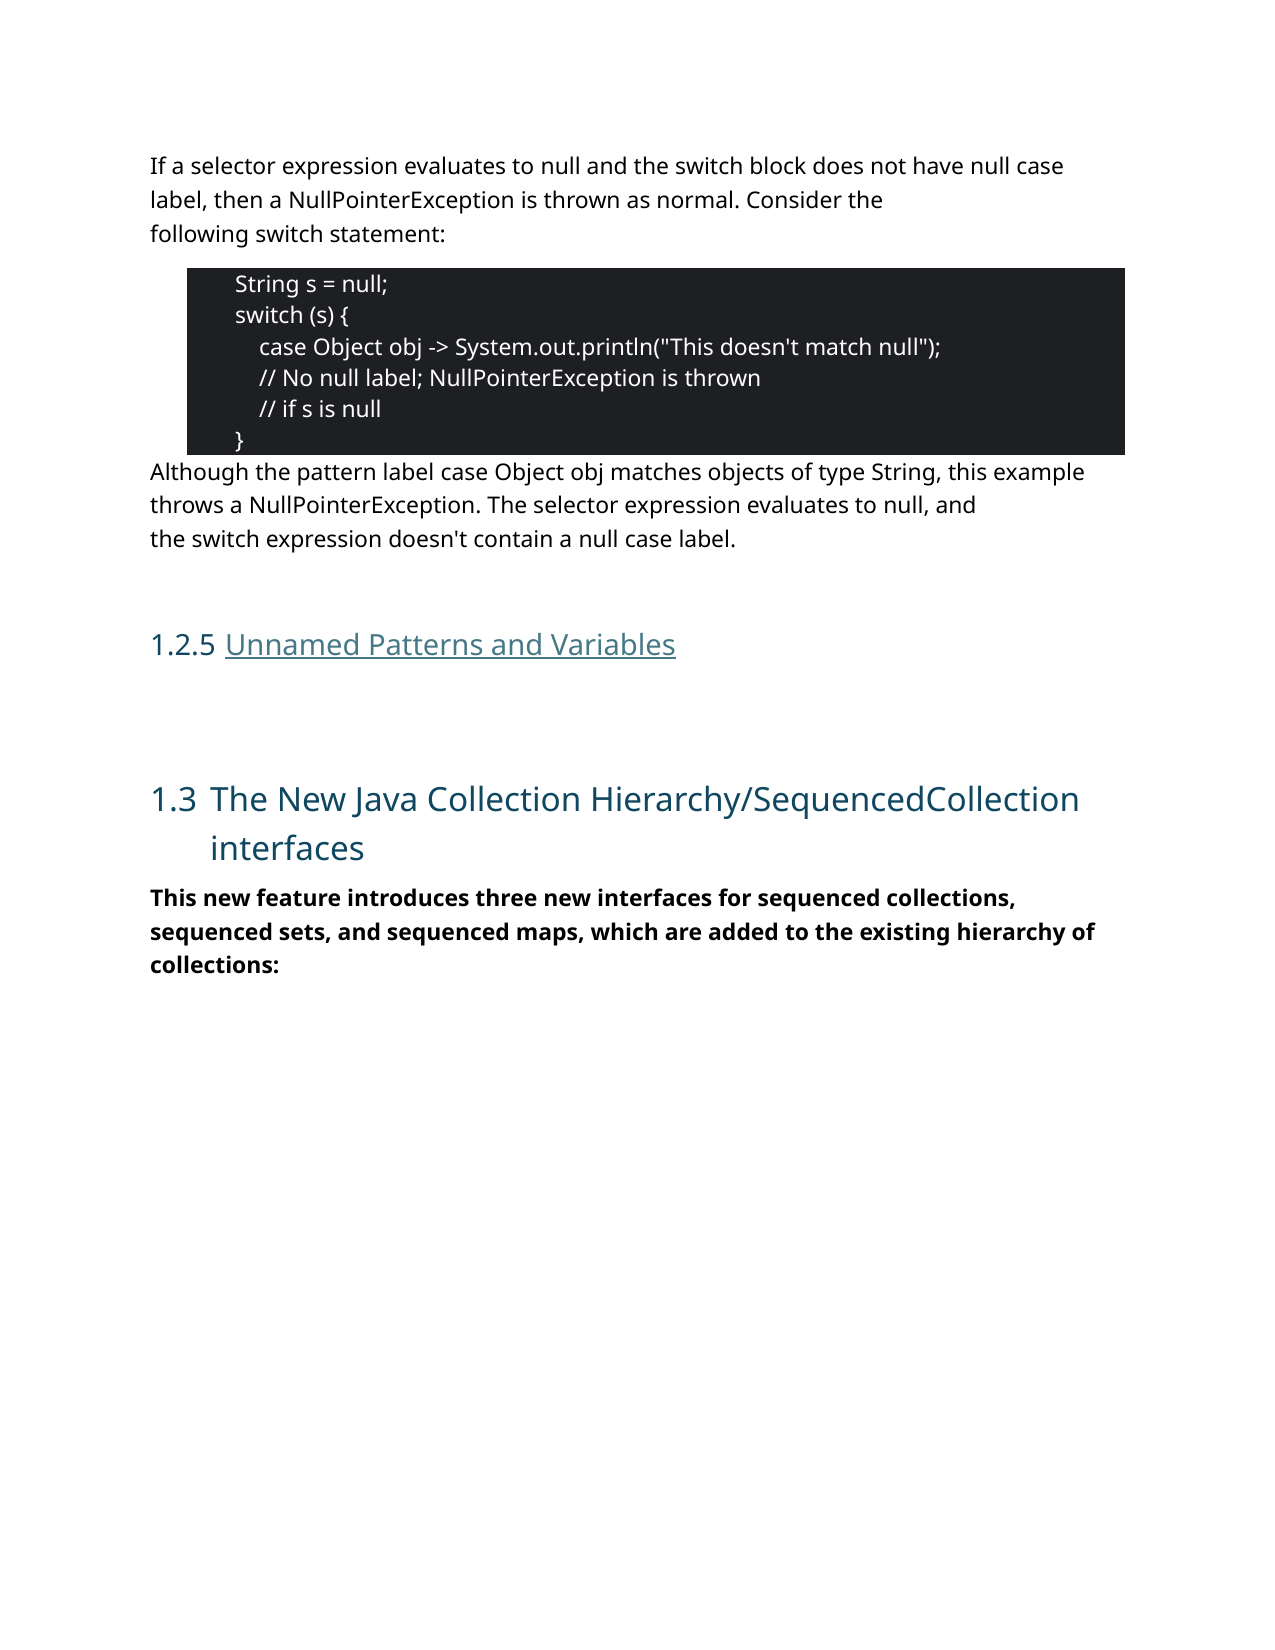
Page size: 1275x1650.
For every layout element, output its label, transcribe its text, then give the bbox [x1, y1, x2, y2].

subtitle The New Java Collection Hierarchy/SequencedCollection interfaces [150, 776, 1125, 870]
text This new feature introduces three new interfaces for sequenced collections, sequenced sets, and sequenced maps, which are added to the existing hierarchy of collections: [150, 882, 1125, 981]
text } [187, 424, 1125, 455]
text String s = null; [187, 268, 1125, 299]
text case Object obj -> System.out.println("This doesn't match null"); [187, 330, 1125, 362]
text If a selector expression evaluates to null and the switch block does not have null case label, then a NullPointerException is thrown as normal. Consider the following switch statement: [150, 150, 1125, 249]
text // if s is null [187, 393, 1125, 424]
text switch (s) { [187, 299, 1125, 330]
text // No null label; NullPointerException is thrown [187, 362, 1125, 393]
text Although the pattern label case Object obj matches objects of type String, this example throws a NullPointerException. The selector expression evaluates to null, and the switch expression doesn't contain a null case label. [150, 455, 1125, 554]
subtitle Unnamed Patterns and Variables [150, 624, 1125, 663]
